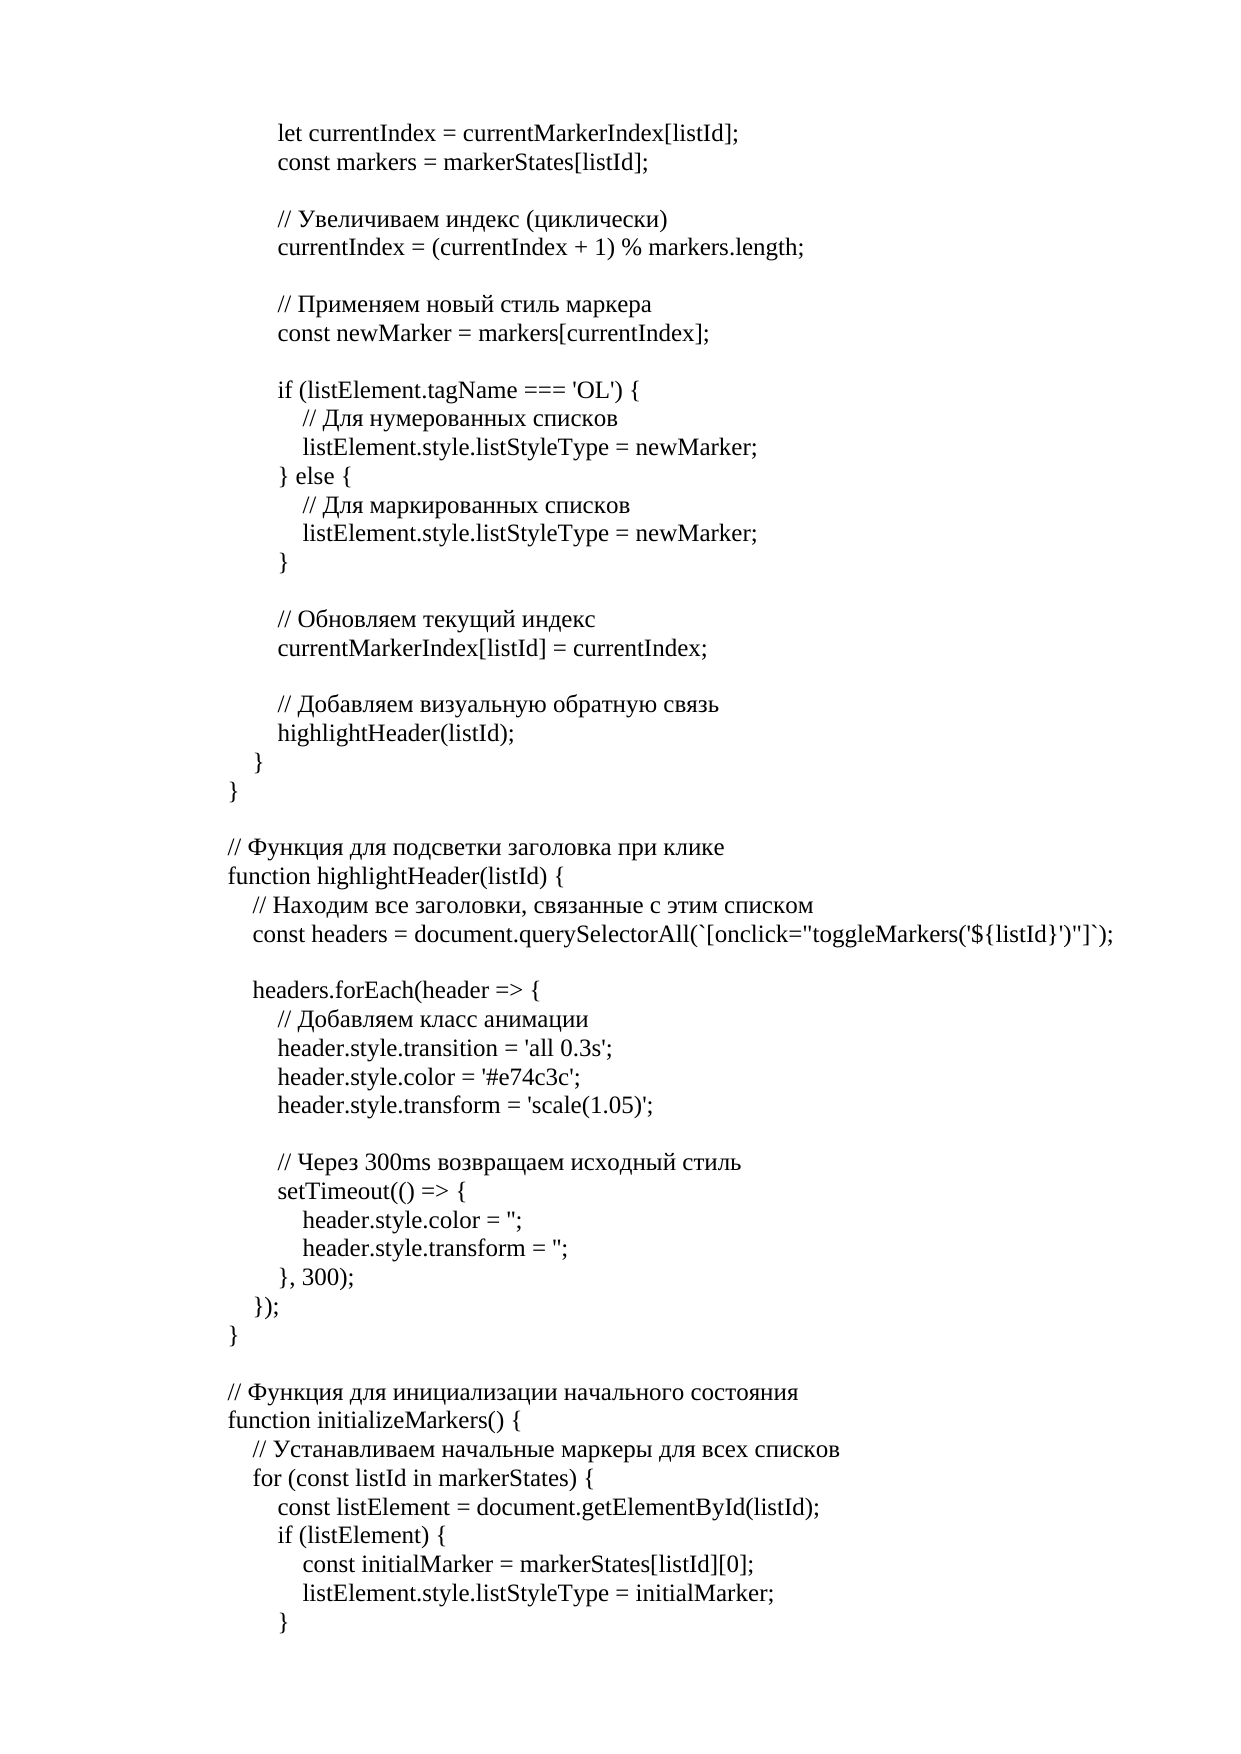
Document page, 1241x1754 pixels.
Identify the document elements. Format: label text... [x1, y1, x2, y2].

text } [177, 547, 1152, 576]
text // Функция для подсветки заголовка при клике [177, 832, 1152, 861]
text headers.forEach(header => { [177, 976, 1152, 1004]
text listElement.style.listStyleType = newMarker; [177, 432, 1152, 461]
text // Через 300ms возвращаем исходный стиль [177, 1147, 1152, 1176]
text // Устанавливаем начальные маркеры для всех списков [177, 1434, 1152, 1463]
text const newMarker = markers[currentIndex]; [177, 318, 1152, 347]
text highlightHeader(listId); [177, 718, 1152, 747]
text // Увеличиваем индекс (циклически) [177, 204, 1152, 232]
text currentIndex = (currentIndex + 1) % markers.length; [177, 232, 1152, 261]
text // Для маркированных списков [177, 490, 1152, 518]
text function highlightHeader(listId) { [177, 861, 1152, 890]
text for (const listId in markerStates) { [177, 1463, 1152, 1492]
text header.style.transition = 'all 0.3s'; [177, 1033, 1152, 1062]
text } [177, 776, 1152, 804]
text // Находим все заголовки, связанные с этим списком [177, 890, 1152, 919]
text // Функция для инициализации начального состояния [177, 1377, 1152, 1405]
text listElement.style.listStyleType = newMarker; [177, 518, 1152, 547]
text header.style.transform = 'scale(1.05)'; [177, 1091, 1152, 1119]
text // Добавляем класс анимации [177, 1004, 1152, 1033]
text } [177, 1320, 1152, 1348]
text }, 300); [177, 1262, 1152, 1291]
text } [177, 747, 1152, 776]
text // Обновляем текущий индекс [177, 604, 1152, 633]
text } [177, 1607, 1152, 1635]
text let currentIndex = currentMarkerIndex[listId]; [177, 118, 1152, 147]
text if (listElement) { [177, 1520, 1152, 1549]
text listElement.style.listStyleType = initialMarker; [177, 1578, 1152, 1607]
text }); [177, 1291, 1152, 1320]
text } else { [177, 461, 1152, 490]
text header.style.transform = ''; [177, 1233, 1152, 1262]
text if (listElement.tagName === 'OL') { [177, 375, 1152, 403]
text header.style.color = ''; [177, 1205, 1152, 1233]
text currentMarkerIndex[listId] = currentIndex; [177, 633, 1152, 661]
text // Добавляем визуальную обратную связь [177, 689, 1152, 718]
text function initializeMarkers() { [177, 1405, 1152, 1434]
text setTimeout(() => { [177, 1176, 1152, 1205]
text // Применяем новый стиль маркера [177, 289, 1152, 318]
text header.style.color = '#e74c3c'; [177, 1062, 1152, 1091]
text const headers = document.querySelectorAll(`[onclick="toggleMarkers('${listId}')"]`); [177, 919, 1152, 947]
text const markers = markerStates[listId]; [177, 147, 1152, 176]
text const listElement = document.getElementById(listId); [177, 1492, 1152, 1520]
text const initialMarker = markerStates[listId][0]; [177, 1549, 1152, 1578]
text // Для нумерованных списков [177, 403, 1152, 432]
